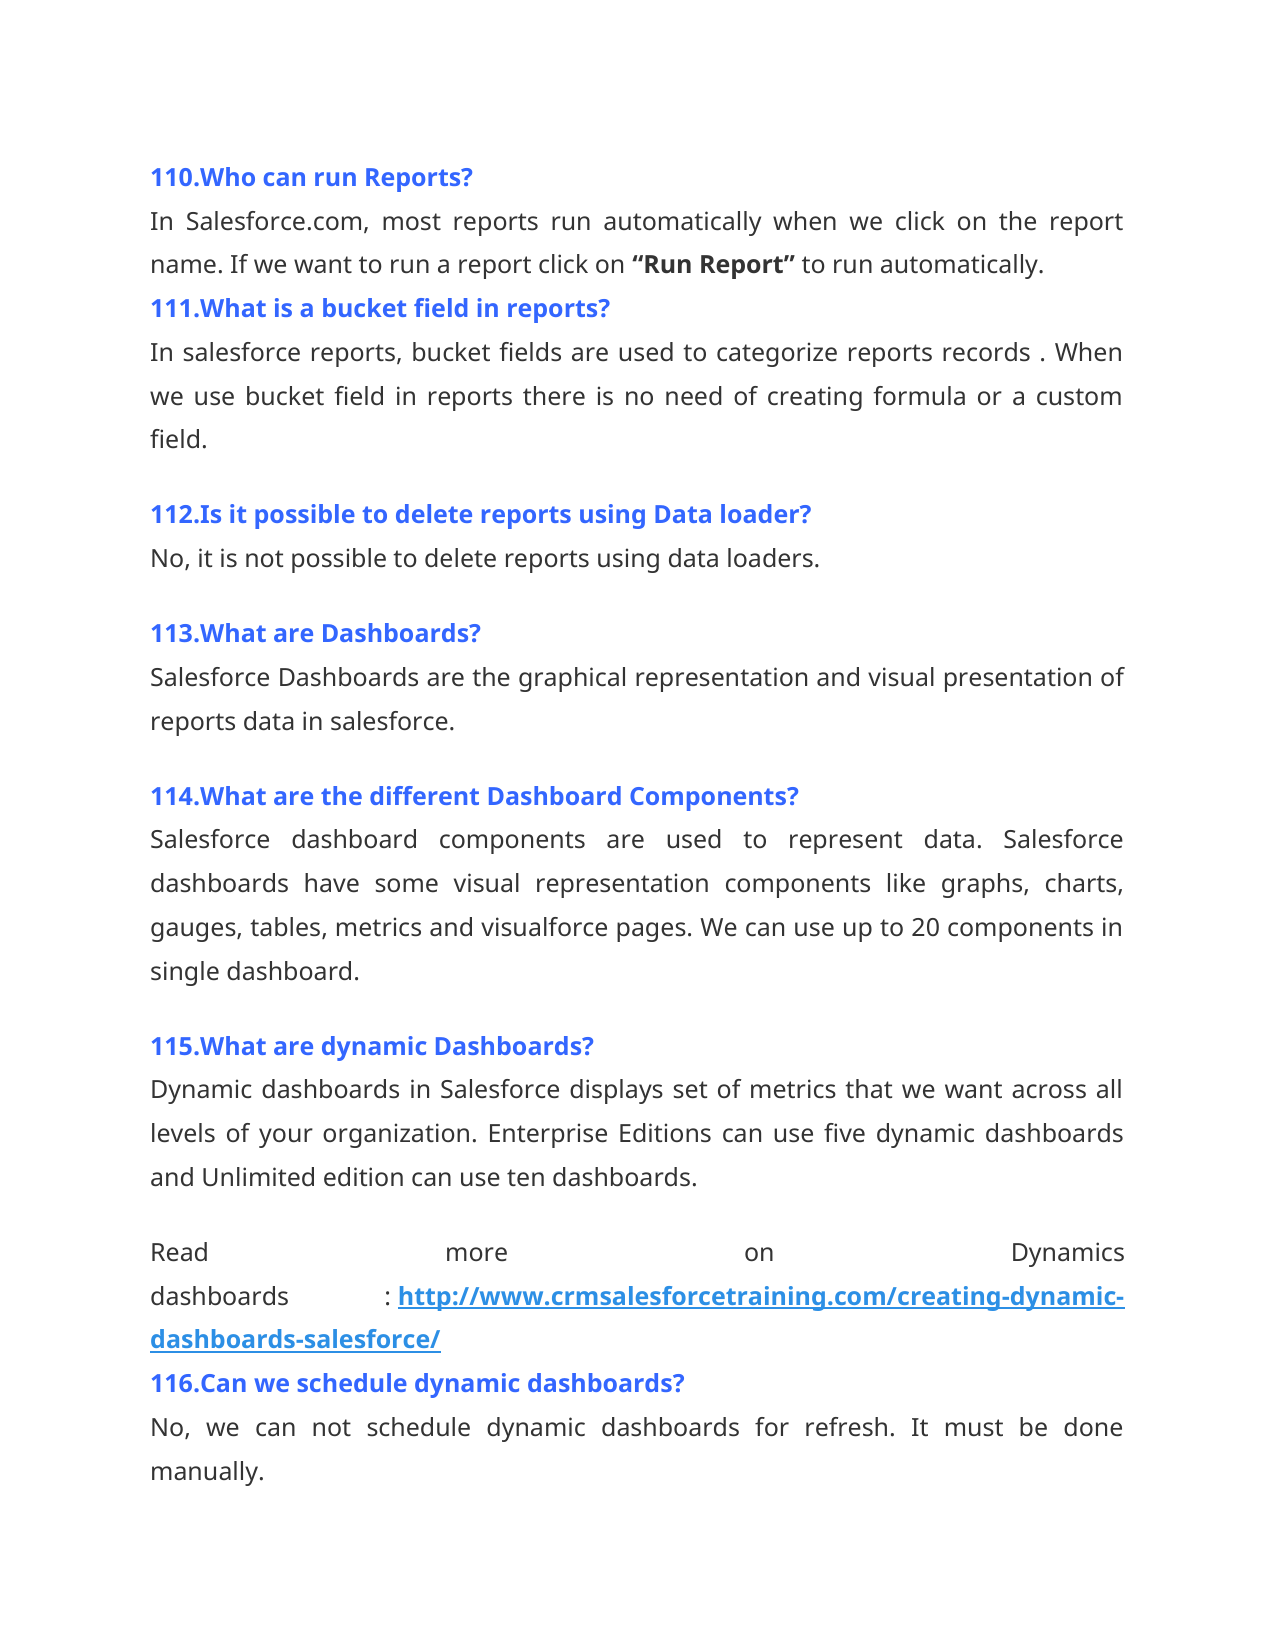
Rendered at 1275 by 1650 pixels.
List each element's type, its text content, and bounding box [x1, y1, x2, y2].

text No, it is not possible to delete reports using data loaders. [150, 531, 1125, 575]
text In salesforce reports, bucket fields are used to categorize reports records . When we use bucket field in reports there is no need of creating formula or a custom field. [150, 325, 1125, 456]
text 113.What are Dashboards? [150, 606, 1125, 650]
text 116.Can we schedule dynamic dashboards? [150, 1356, 1125, 1400]
text 114.What are the different Dashboard Components? [150, 769, 1125, 812]
text 112.Is it possible to delete reports using Data loader? [150, 487, 1125, 531]
text In Salesforce.com, most reports run automatically when we click on the report name. If we want to run a report click on “Run Report” to run automatically. [150, 194, 1125, 281]
text Salesforce dashboard components are used to represent data. Salesforce dashboards have some visual representation components like graphs, charts, gauges, tables, metrics and visualforce pages. We can use up to 20 components in single dashboard. [150, 812, 1125, 987]
text 115.What are dynamic Dashboards? [150, 1019, 1125, 1062]
text 110.Who can run Reports? [150, 150, 1125, 194]
text Read more on Dynamics dashboards : http://www.crmsalesforcetraining.com/creating-dynamic-dashboards-salesforce/ [150, 1225, 1125, 1356]
text No, we can not schedule dynamic dashboards for refresh. It must be done manually. [150, 1400, 1125, 1487]
text Salesforce Dashboards are the graphical representation and visual presentation of reports data in salesforce. [150, 650, 1125, 737]
text 111.What is a bucket field in reports? [150, 281, 1125, 325]
text Dynamic dashboards in Salesforce displays set of metrics that we want across all levels of your organization. Enterprise Editions can use five dynamic dashboards and Unlimited edition can use ten dashboards. [150, 1062, 1125, 1194]
